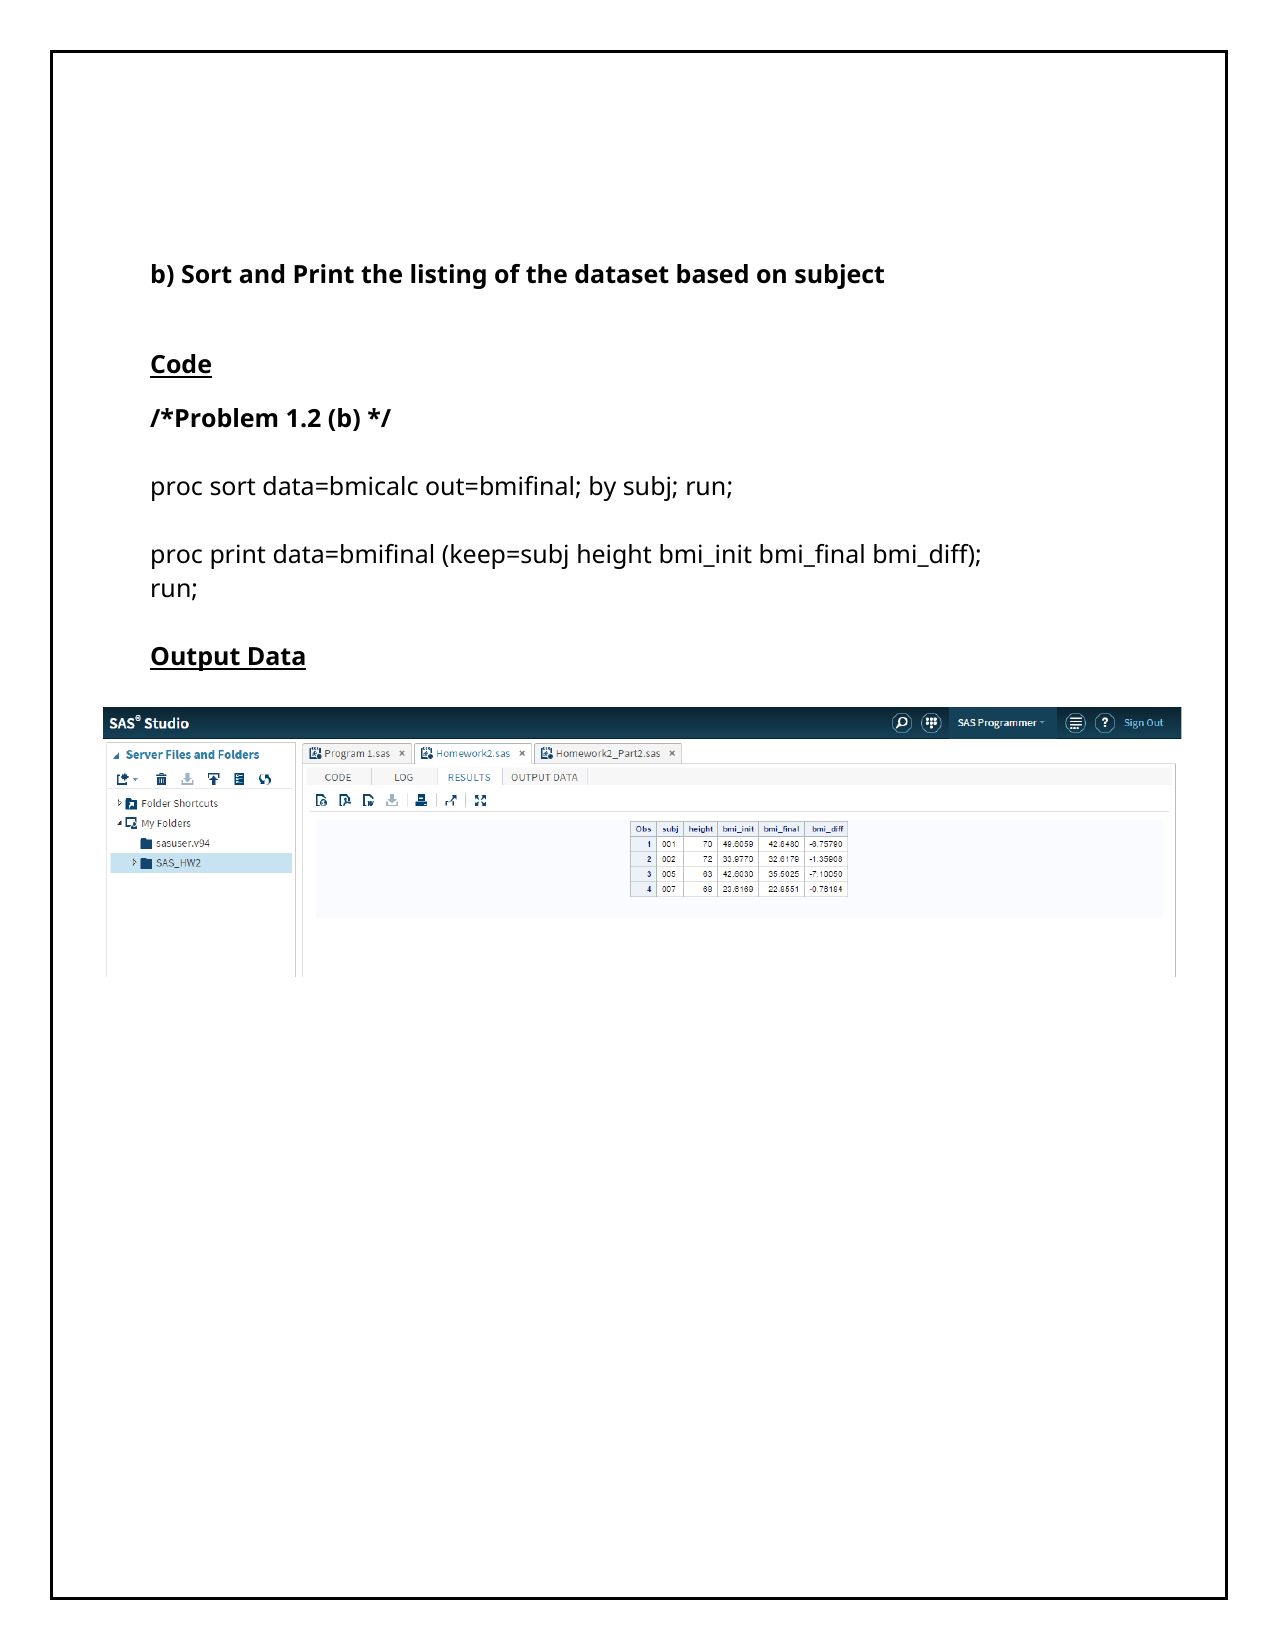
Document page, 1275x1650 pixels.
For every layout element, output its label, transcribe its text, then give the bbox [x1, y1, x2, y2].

text /*Problem 1.2 (b) */ [150, 401, 1225, 434]
text proc print data=bmifinal (keep=subj height bmi_init bmi_final bmi_diff); [150, 537, 1225, 571]
text proc sort data=bmicalc out=bmifinal; by subj; run; [150, 469, 1225, 503]
picture [103, 707, 1182, 977]
text b) Sort and Print the listing of the dataset based on subject [150, 257, 1225, 291]
text Code [150, 347, 1225, 381]
text run; [150, 571, 1225, 605]
text Output Data [150, 639, 1225, 673]
